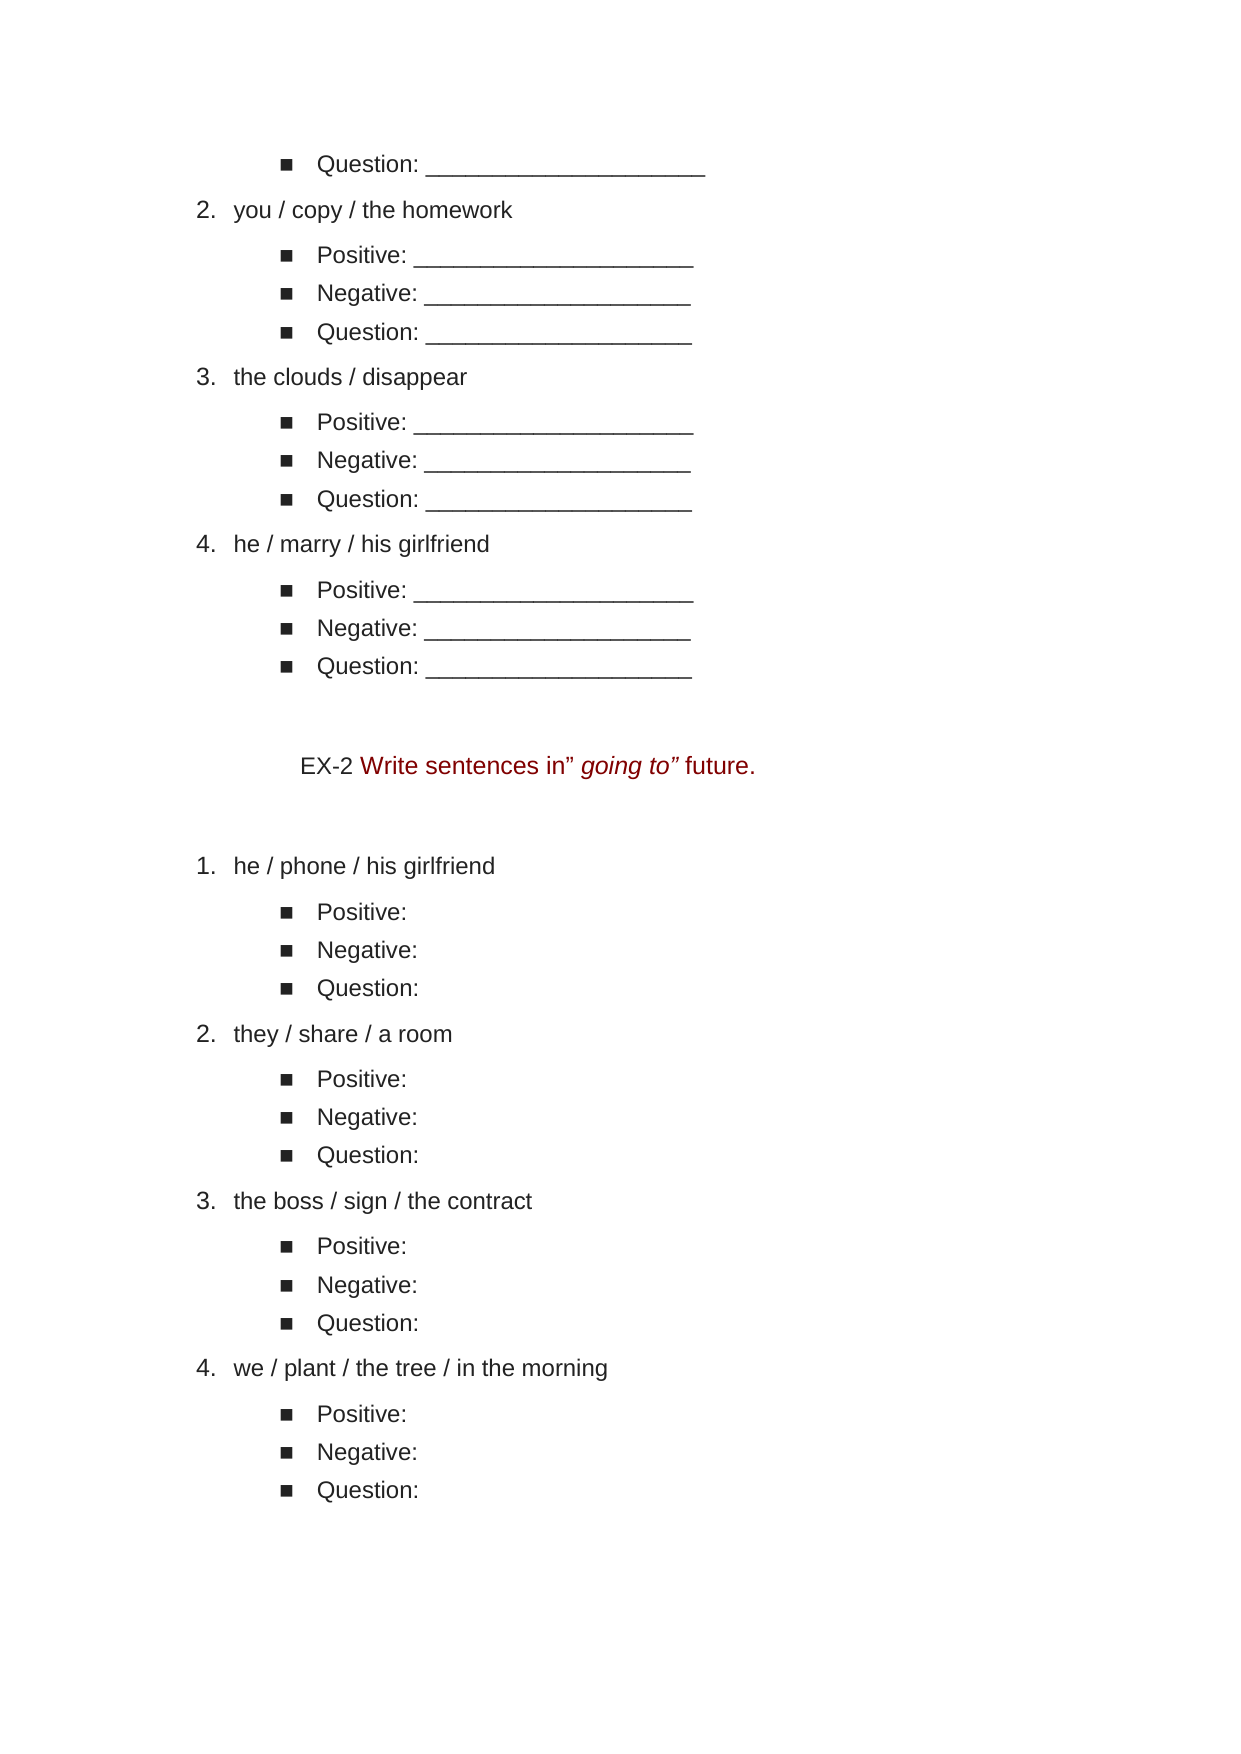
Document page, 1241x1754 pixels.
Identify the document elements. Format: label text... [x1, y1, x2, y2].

list Positive: _____________________ [279, 576, 1090, 603]
list Negative: [279, 1438, 1090, 1466]
list Question: [279, 974, 1090, 1008]
list the clouds / disappear [196, 362, 1090, 397]
list Negative: [279, 936, 1090, 963]
list we / plant / the tree / in the morning [196, 1353, 1090, 1388]
list Question: ____________________ [279, 652, 1090, 686]
list Question: [279, 1141, 1090, 1175]
list the boss / sign / the contract [196, 1186, 1090, 1221]
list you / copy / the homework [196, 194, 1090, 229]
list they / share / a room [196, 1019, 1090, 1054]
list Positive: [279, 897, 1090, 925]
list Negative: ____________________ [279, 614, 1090, 641]
list he / marry / his girlfriend [196, 529, 1090, 564]
list Negative: ____________________ [279, 279, 1090, 307]
list Positive: [279, 1399, 1090, 1427]
list Question: ____________________ [279, 317, 1090, 351]
list Positive: [279, 1065, 1090, 1092]
list Question: _____________________ [279, 150, 1090, 184]
list Question: ____________________ [279, 485, 1090, 519]
list Positive: _____________________ [279, 408, 1090, 436]
list Negative: [279, 1271, 1090, 1298]
list Question: [279, 1309, 1090, 1343]
list Negative: [279, 1103, 1090, 1131]
list Positive: [279, 1232, 1090, 1260]
text EX-2 Write sentences in” going to” future. [300, 751, 1090, 786]
list Negative: ____________________ [279, 446, 1090, 474]
list Positive: _____________________ [279, 241, 1090, 268]
list he / phone / his girlfriend [196, 851, 1090, 886]
list Question: [279, 1476, 1090, 1510]
